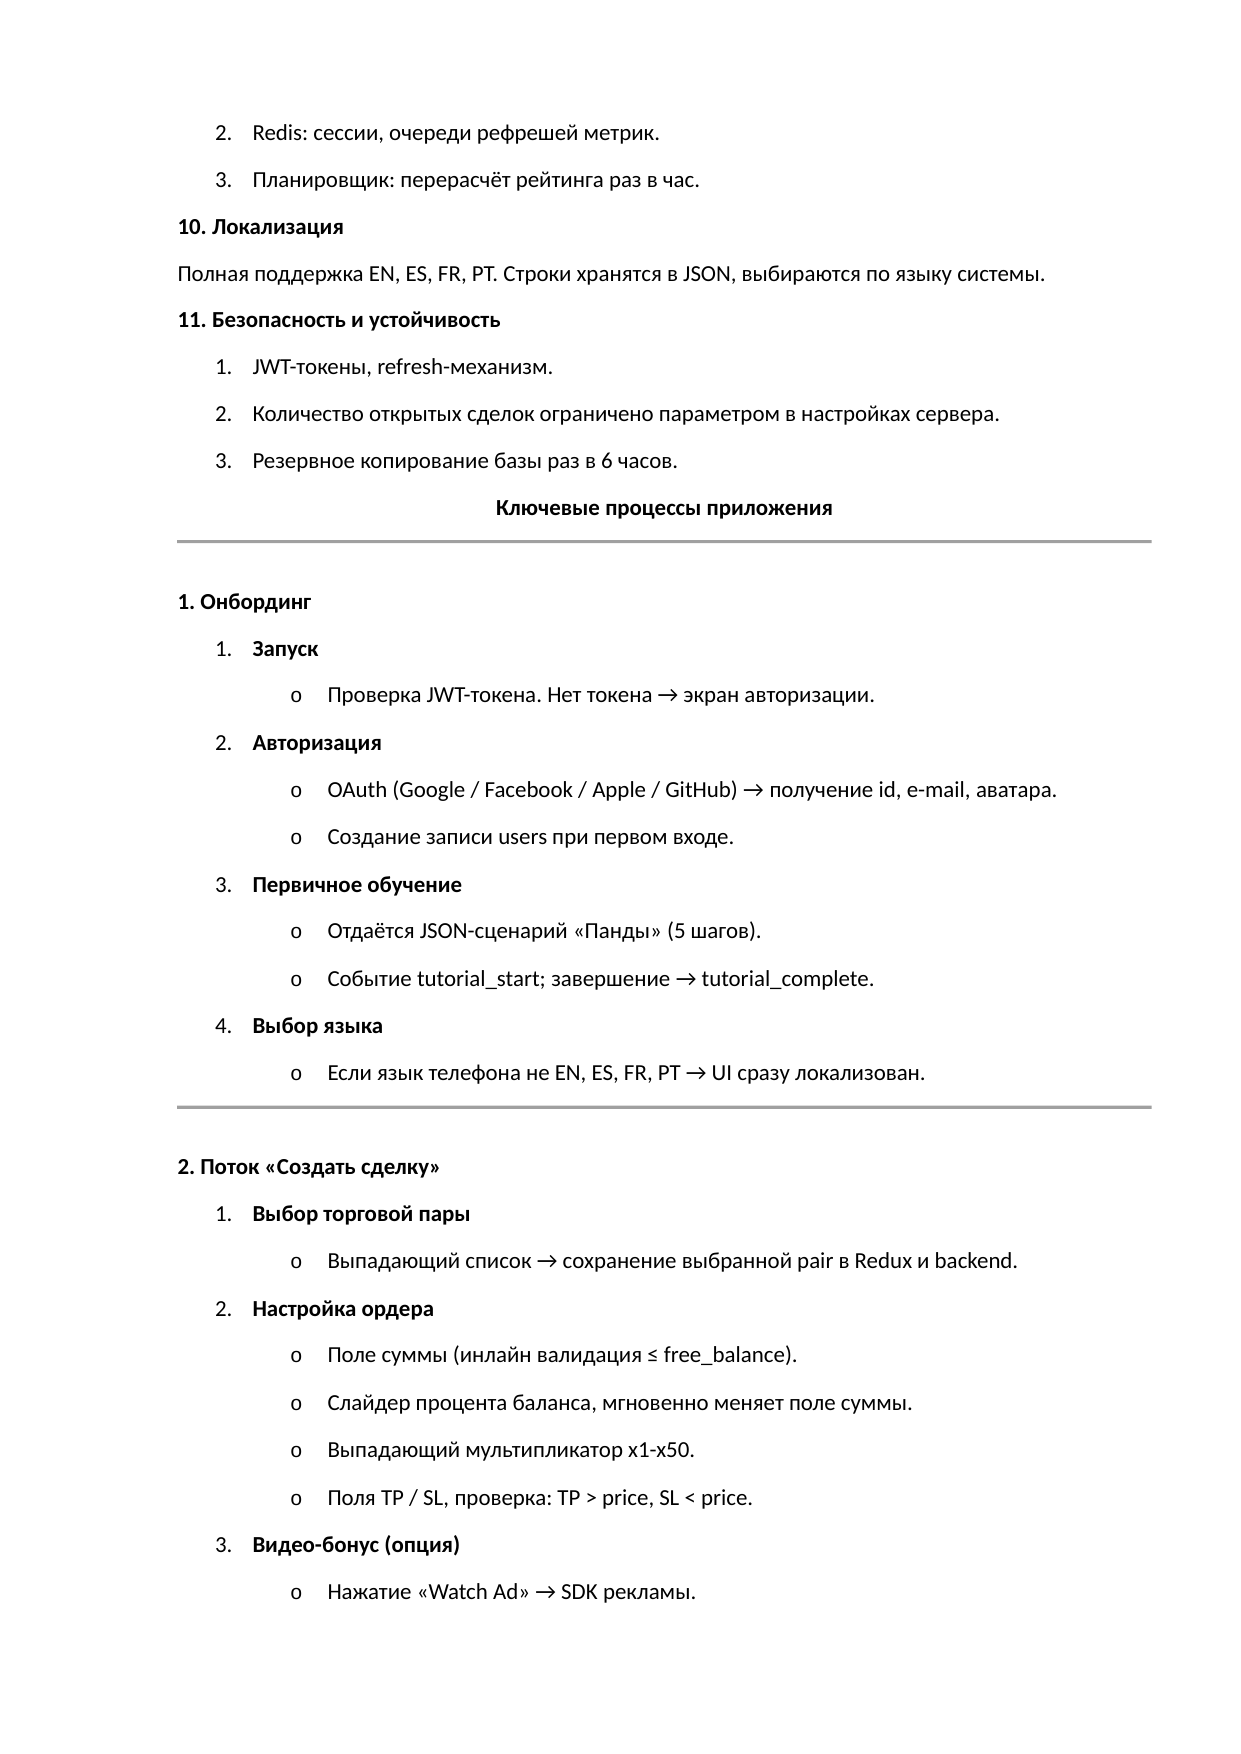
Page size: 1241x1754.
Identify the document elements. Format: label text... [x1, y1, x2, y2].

list Выпадающий мультипликатор x1-x50. [290, 1435, 1152, 1464]
list Проверка JWT-токена. Нет токена → экран авторизации. [290, 681, 1152, 709]
list Настройка ордера [215, 1294, 1152, 1322]
list Событие tutorial_start; завершение → tutorial_complete. [290, 964, 1152, 992]
text 11. Безопасность и устойчивость [177, 306, 1152, 334]
list Слайдер процента баланса, мгновенно меняет поле суммы. [290, 1388, 1152, 1416]
list OAuth (Google / Facebook / Apple / GitHub) → получение id, e-mail, аватара. [290, 775, 1152, 803]
list Создание записи users при первом входе. [290, 822, 1152, 851]
list Поля TP / SL, проверка: TP > price, SL < price. [290, 1483, 1152, 1511]
text Ключевые процессы приложения [177, 493, 1152, 521]
list Нажатие «Watch Ad» → SDK рекламы. [290, 1577, 1152, 1606]
text 2. Поток «Создать сделку» [177, 1152, 1152, 1181]
list Первичное обучение [215, 870, 1152, 898]
list Отдаётся JSON-сценарий «Панды» (5 шагов). [290, 917, 1152, 945]
list Redis: сессии, очереди рефрешей метрик. [215, 118, 1152, 146]
list Видео-бонус (опция) [215, 1530, 1152, 1558]
list Запуск [215, 634, 1152, 662]
list Выпадающий список → сохранение выбранной pair в Redux и backend. [290, 1246, 1152, 1275]
list Количество открытых сделок ограничено параметром в настройках сервера. [215, 399, 1152, 427]
list Выбор языка [215, 1011, 1152, 1039]
list Авторизация [215, 728, 1152, 756]
list Если язык телефона не EN, ES, FR, PT → UI сразу локализован. [290, 1058, 1152, 1087]
text Полная поддержка EN, ES, FR, PT. Строки хранятся в JSON, выбираются по языку системы. [177, 259, 1152, 287]
list Планировщик: перерасчёт рейтинга раз в час. [215, 165, 1152, 193]
list Поле суммы (инлайн валидация ≤ free_balance). [290, 1341, 1152, 1369]
text 1. Онбординг [177, 587, 1152, 615]
text 10. Локализация [177, 212, 1152, 240]
list JWT-токены, refresh-механизм. [215, 352, 1152, 381]
list Резервное копирование базы раз в 6 часов. [215, 446, 1152, 474]
list Выбор торговой пары [215, 1199, 1152, 1227]
